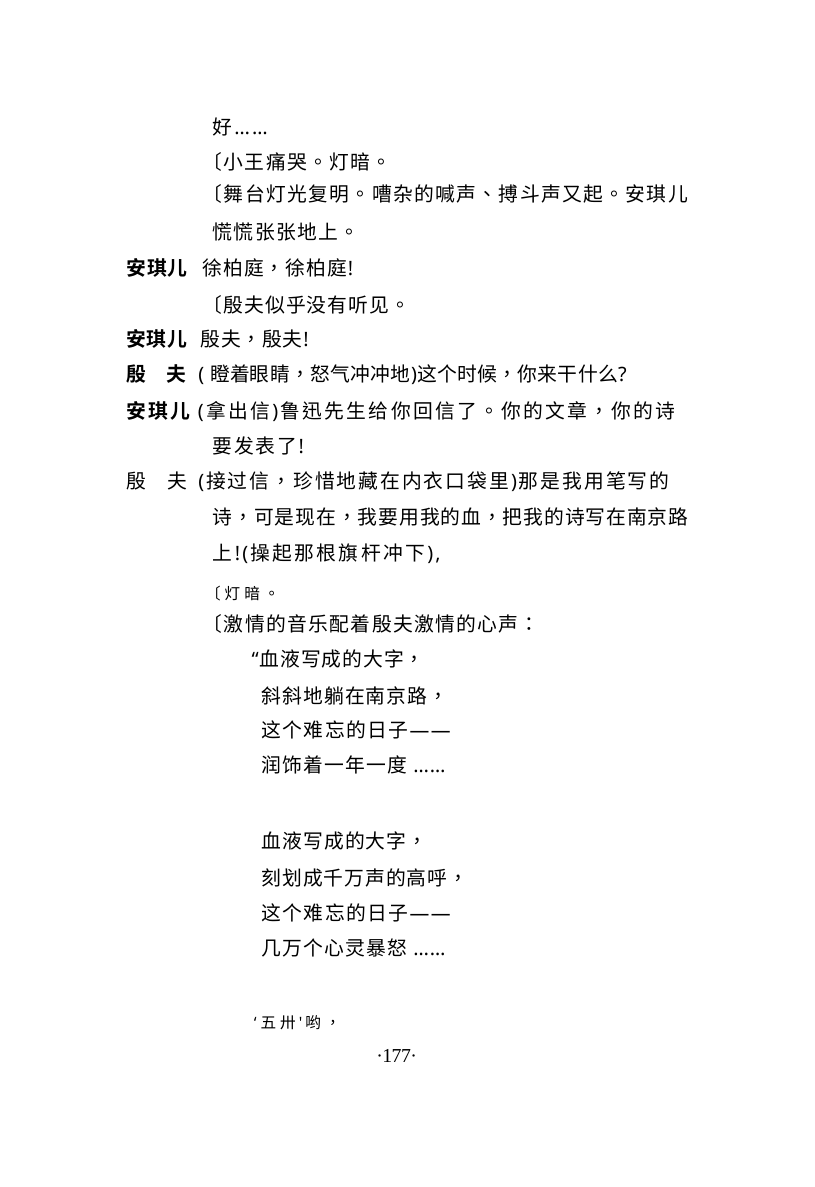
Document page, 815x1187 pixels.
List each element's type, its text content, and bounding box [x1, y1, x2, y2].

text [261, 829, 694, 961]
text 好…… [212, 114, 694, 140]
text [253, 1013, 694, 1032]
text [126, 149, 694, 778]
